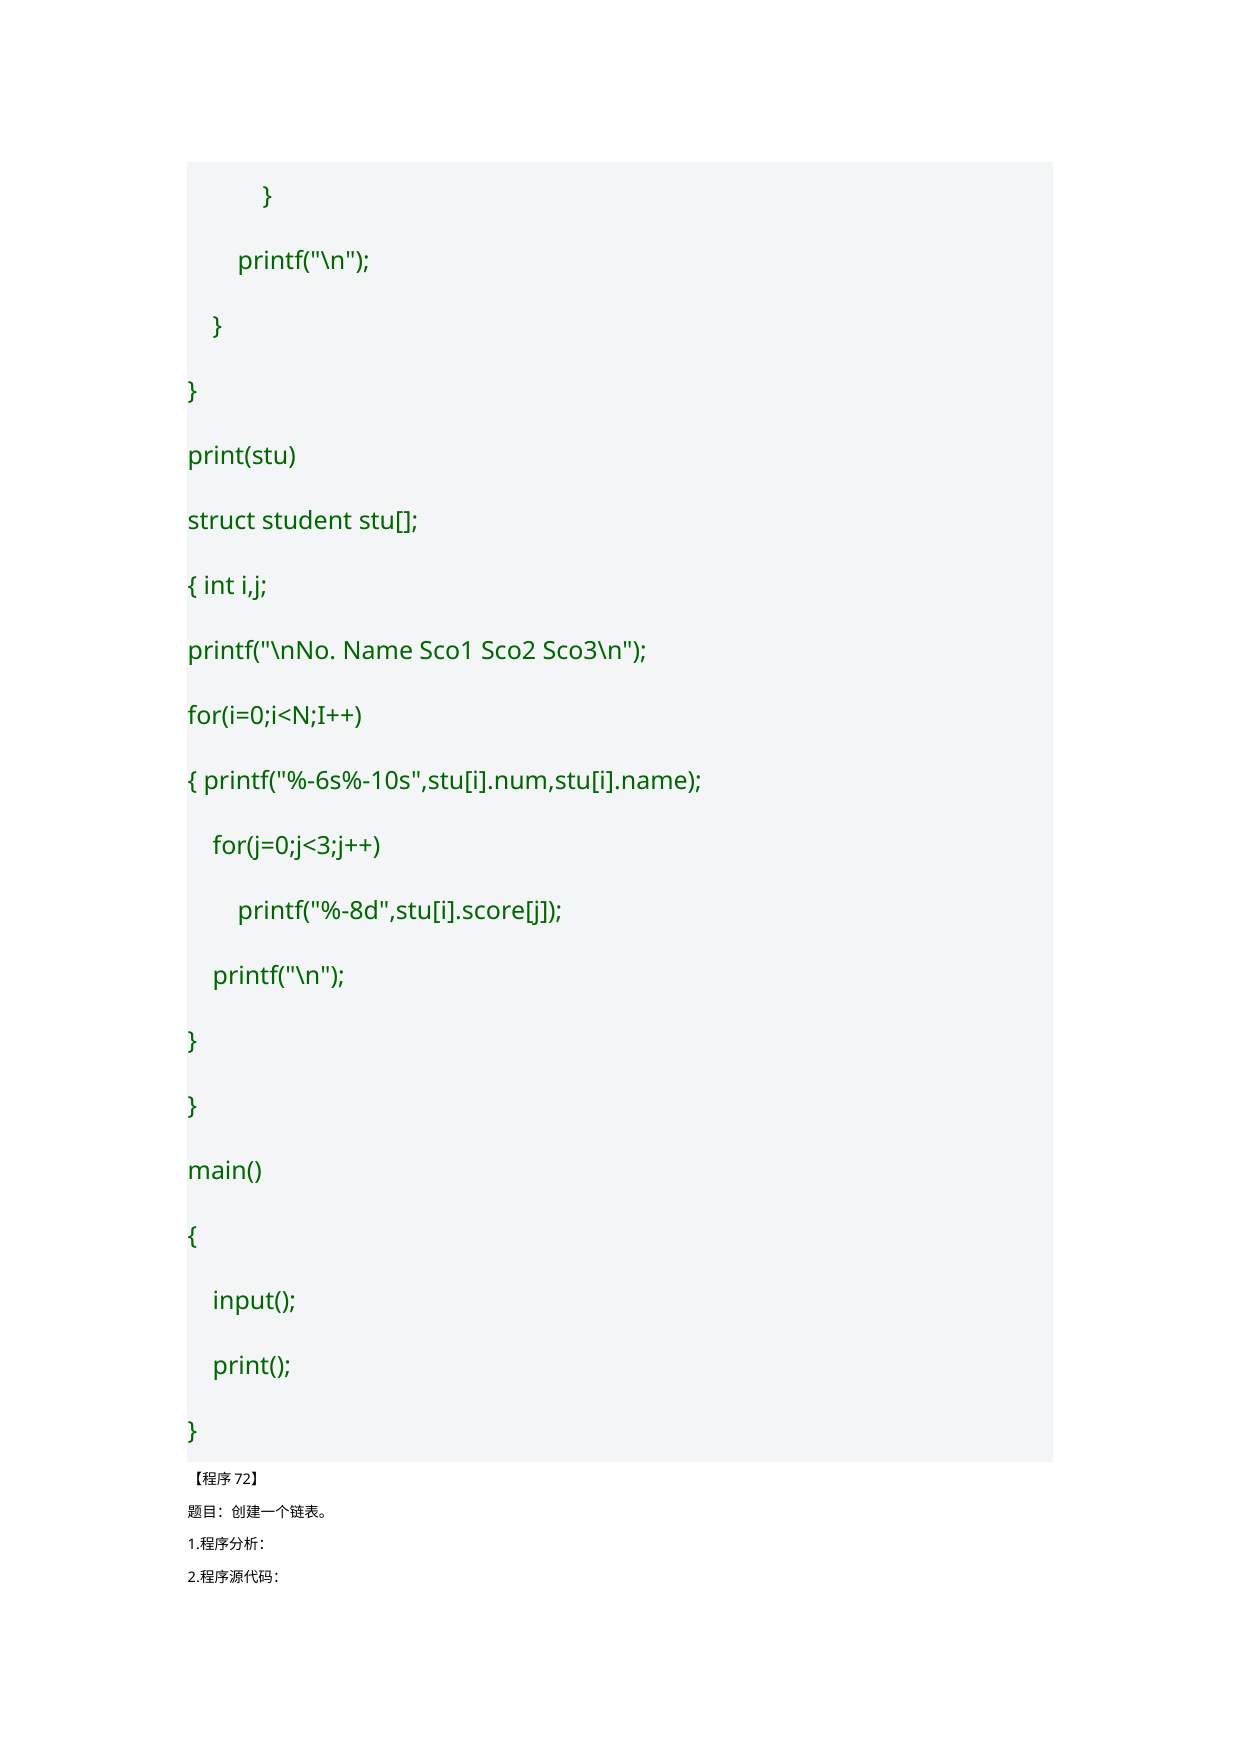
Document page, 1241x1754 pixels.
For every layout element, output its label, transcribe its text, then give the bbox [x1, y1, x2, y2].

text print(stu) [187, 422, 1053, 487]
text struct student stu[]; [187, 487, 1053, 552]
text input(); [187, 1267, 1053, 1332]
text 【程序72】 题目：创建一个链表。 1.程序分析： 2.程序源代码： [187, 1462, 1053, 1592]
text { int i,j; [187, 552, 1053, 617]
text { printf("%-6s%-10s",stu[i].num,stu[i].name); [187, 747, 1053, 812]
text printf("\n"); [187, 942, 1053, 1007]
text } [187, 1007, 1053, 1072]
text } [187, 292, 1053, 357]
text for(j=0;j<3;j++) [187, 812, 1053, 877]
text print(); [187, 1332, 1053, 1397]
text { [187, 1202, 1053, 1267]
text printf("\n"); [187, 227, 1053, 292]
text } [187, 357, 1053, 422]
text } [187, 162, 1053, 227]
text } [187, 1397, 1053, 1462]
text } [187, 1072, 1053, 1137]
text printf("\nNo. Name Sco1 Sco2 Sco3\n"); [187, 617, 1053, 682]
text main() [187, 1137, 1053, 1202]
text for(i=0;i<N;I++) [187, 682, 1053, 747]
text printf("%-8d",stu[i].score[j]); [187, 877, 1053, 942]
